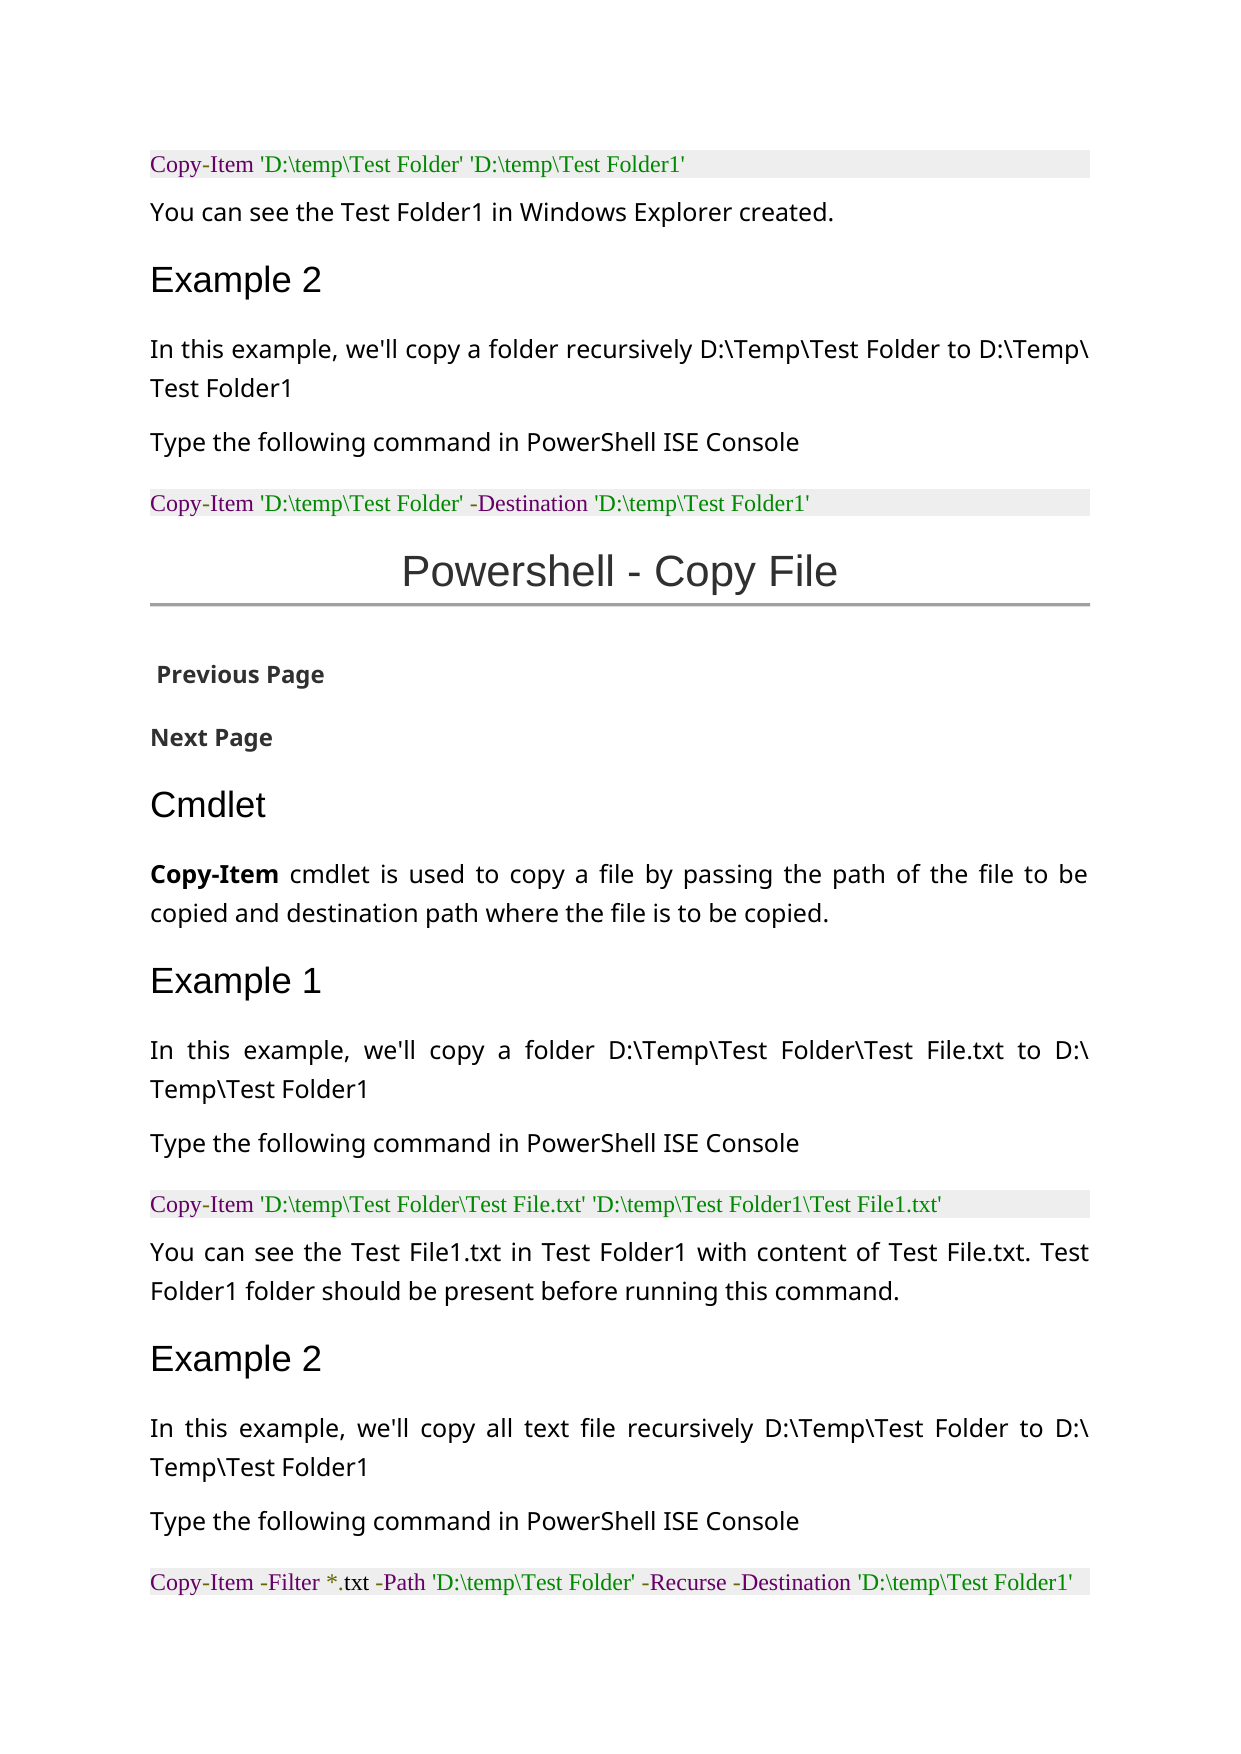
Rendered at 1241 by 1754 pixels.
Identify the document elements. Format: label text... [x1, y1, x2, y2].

text Copy-Item cmdlet is used to copy a file by passing the path of the file to be copied and destination path where the file is to be copied. [150, 856, 1090, 929]
text Type the following command in PowerShell ISE Console [150, 424, 1090, 458]
text Example 1 [150, 960, 1090, 1002]
text Powershell - Copy File [150, 545, 1090, 596]
text In this example, we'll copy a folder D:\Temp\Test Folder\Test File.txt to D:\Temp\Test Folder1 [150, 1033, 1090, 1106]
text Copy-Item -Filter *.txt -Path 'D:\temp\Test Folder' -Recurse -Destination 'D:\temp\Test Folder1' [150, 1568, 1090, 1595]
text Copy-Item 'D:\temp\Test Folder' -Destination 'D:\temp\Test Folder1' [150, 489, 1090, 516]
text In this example, we'll copy a folder recursively D:\Temp\Test Folder to D:\Temp\Test Folder1 [150, 332, 1090, 405]
text Copy-Item 'D:\temp\Test Folder\Test File.txt' 'D:\temp\Test Folder1\Test File1.txt' [150, 1190, 1090, 1218]
text You can see the Test File1.txt in Test Folder1 with content of Test File.txt. Test Folder1 folder should be present before running this command. [150, 1234, 1090, 1307]
text Type the following command in PowerShell ISE Console [150, 1504, 1090, 1538]
text Next Page [150, 721, 1090, 753]
text Example 2 [150, 258, 1090, 300]
text Cmdlet [150, 783, 1090, 825]
text Previous Page [150, 658, 1090, 691]
text Example 2 [150, 1337, 1090, 1379]
text In this example, we'll copy all text file recursively D:\Temp\Test Folder to D:\Temp\Test Folder1 [150, 1411, 1090, 1484]
text Type the following command in PowerShell ISE Console [150, 1126, 1090, 1160]
text Copy-Item 'D:\temp\Test Folder' 'D:\temp\Test Folder1' [150, 150, 1090, 178]
text You can see the Test Folder1 in Windows Explorer created. [150, 194, 1090, 228]
